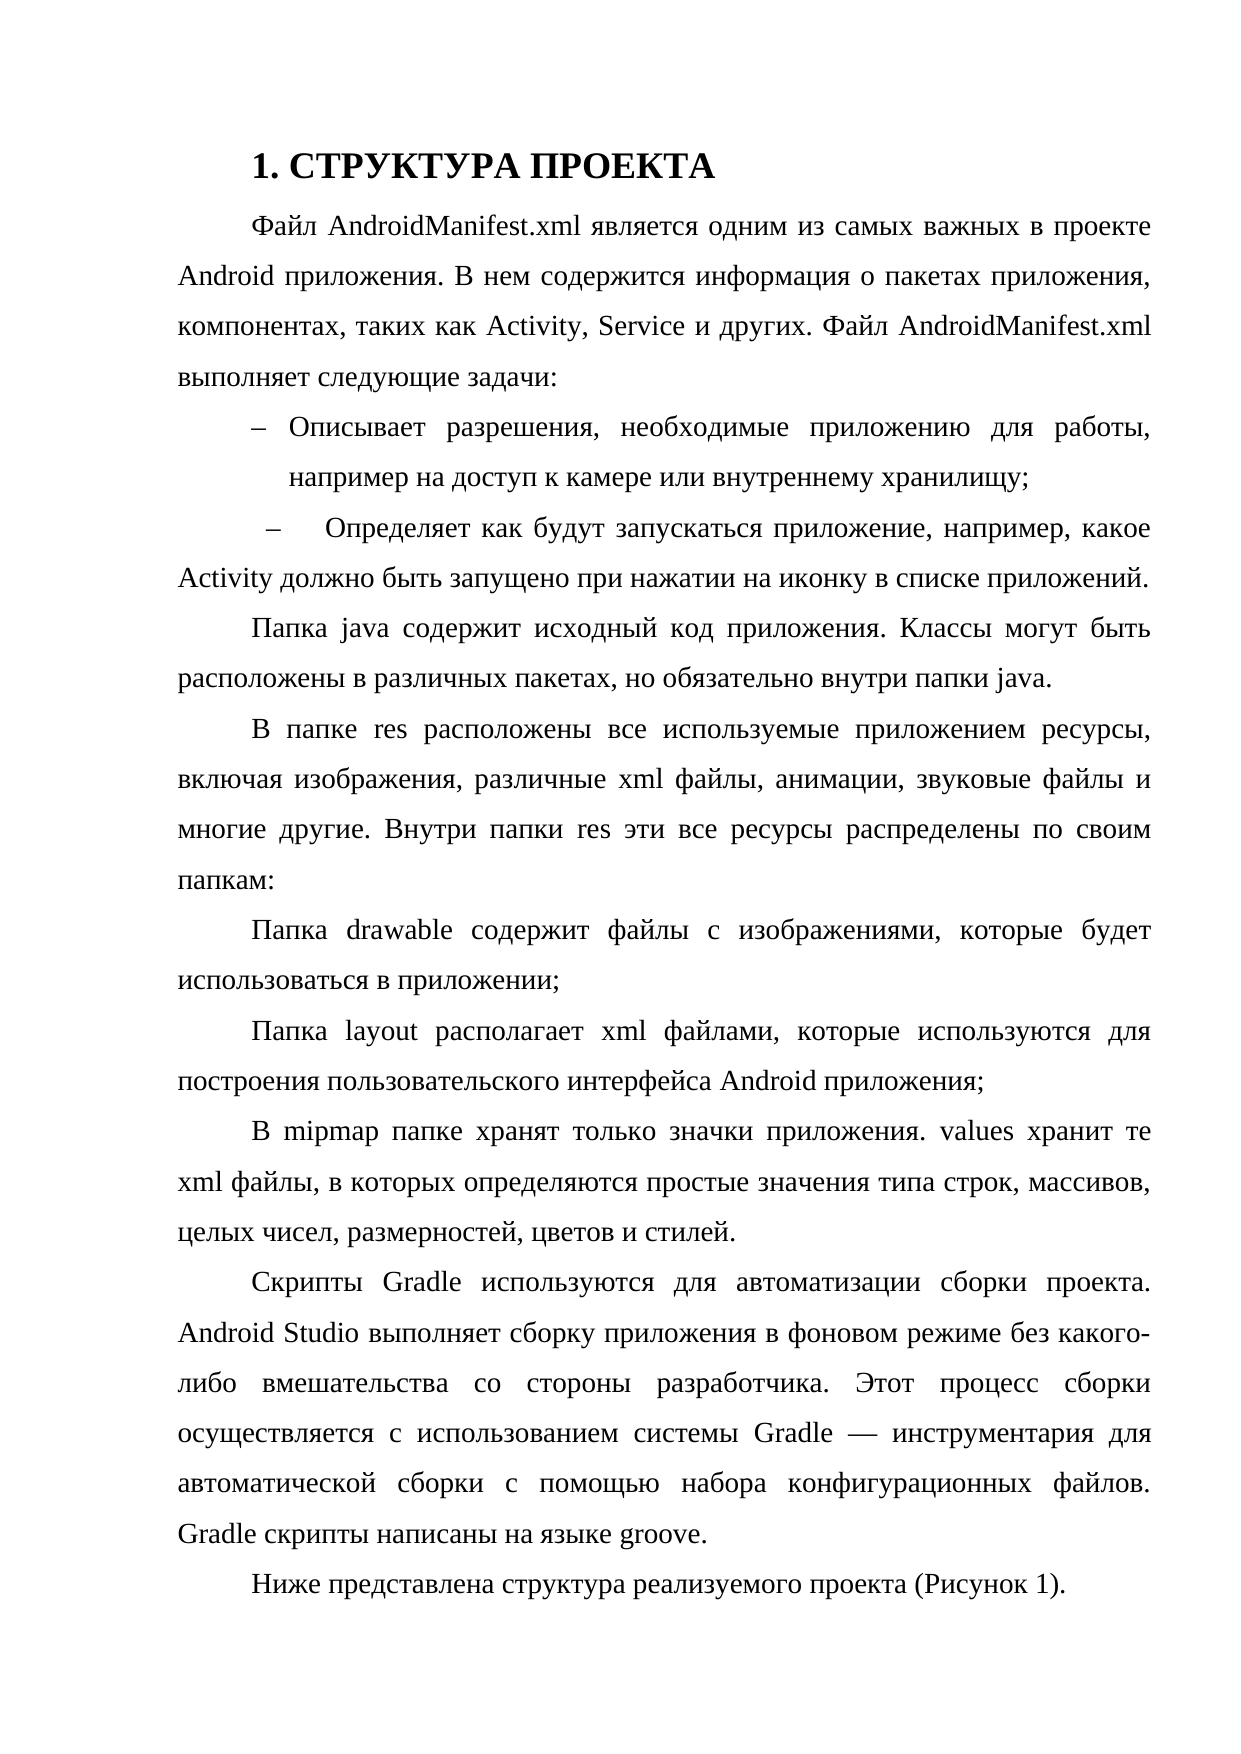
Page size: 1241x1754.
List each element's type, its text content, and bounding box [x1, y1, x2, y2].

text В mipmap папке хранят только значки приложения. values хранит те xml файлы, в которых определяются простые значения типа строк, массивов, целых чисел, размерностей, цветов и стилей. [177, 1113, 1152, 1248]
text В папке res расположены все используемые приложением ресурсы, включая изображения, различные xml файлы, анимации, звуковые файлы и многие другие. Внутри папки res эти все ресурсы распределены по своим папкам: [177, 711, 1152, 895]
text Папка java содержит исходный код приложения. Классы могут быть расположены в различных пакетах, но обязательно внутри папки java. [177, 610, 1152, 694]
text Папка drawable содержит файлы с изображениями, которые будет использоваться в приложении; [177, 912, 1152, 996]
text Папка layout располагает xml файлами, которые используются для построения пользовательского интерфейса Android приложения; [177, 1013, 1152, 1097]
text Ниже представлена структура реализуемого проекта (Рисунок 1). [177, 1566, 1152, 1600]
subtitle 1. СТРУКТУРА ПРОЕКТА [177, 143, 1152, 186]
text Файл AndroidManifest.xml является одним из самых важных в проекте Android приложения. В нем содержится информация о пакетах приложения, компонентах, таких как Activity, Service и других. Файл AndroidManifest.xml выполняет следующие задачи: [177, 208, 1152, 392]
text Скрипты Gradle используются для автоматизации сборки проекта. Android Studio выполняет сборку приложения в фоновом режиме без какого-либо вмешательства со стороны разработчика. Этот процесс сборки осуществляется с использованием системы Gradle — инструментария для автоматической сборки с помощью набора конфигурационных файлов. Gradle скрипты написаны на языке groove. [177, 1264, 1152, 1549]
list Определяет как будут запускаться приложение, например, какое Activity должно быть запущено при нажатии на иконку в списке приложений. [177, 510, 1152, 593]
list Описывает разрешения, необходимые приложению для работы, например на доступ к камере или внутреннему хранилищу; [251, 409, 1152, 493]
